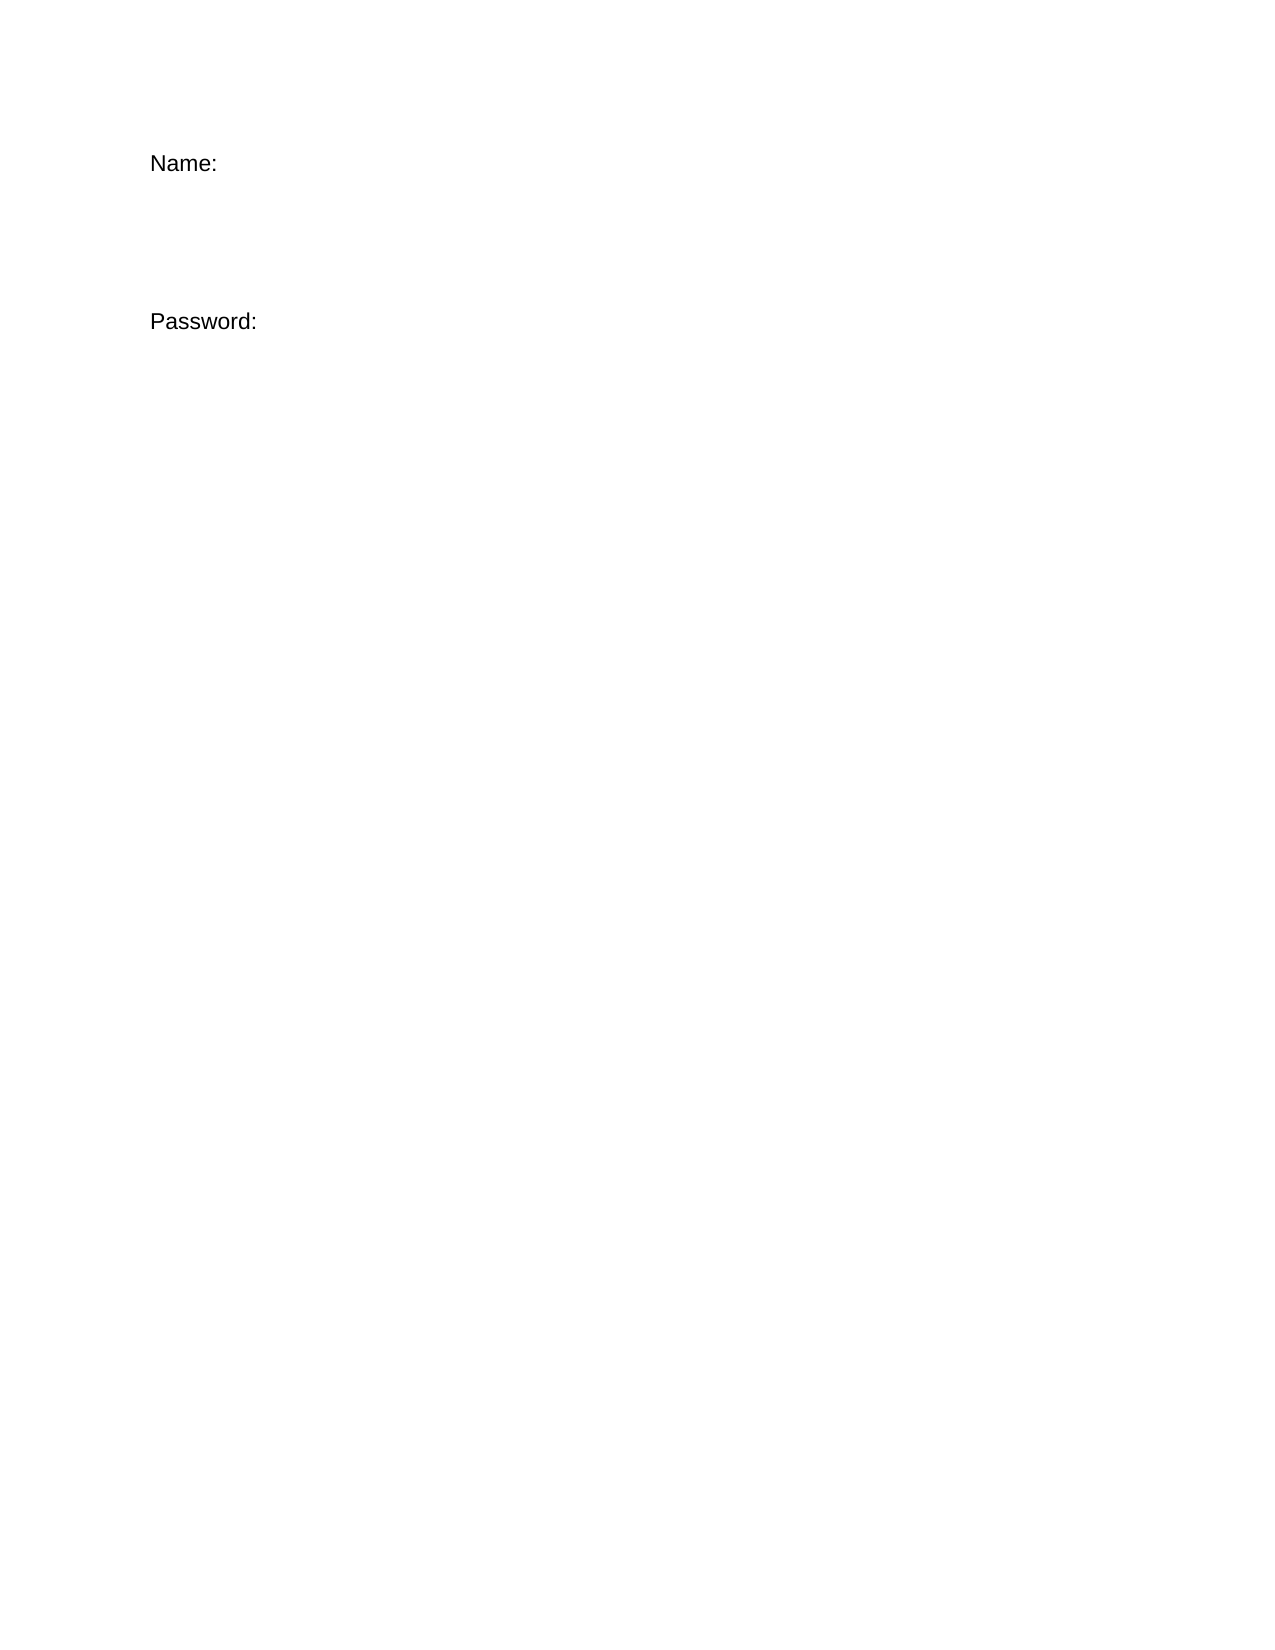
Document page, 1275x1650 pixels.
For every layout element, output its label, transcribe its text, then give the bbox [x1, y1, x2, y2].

text Password: [150, 308, 1125, 334]
text Name: [150, 150, 1125, 176]
